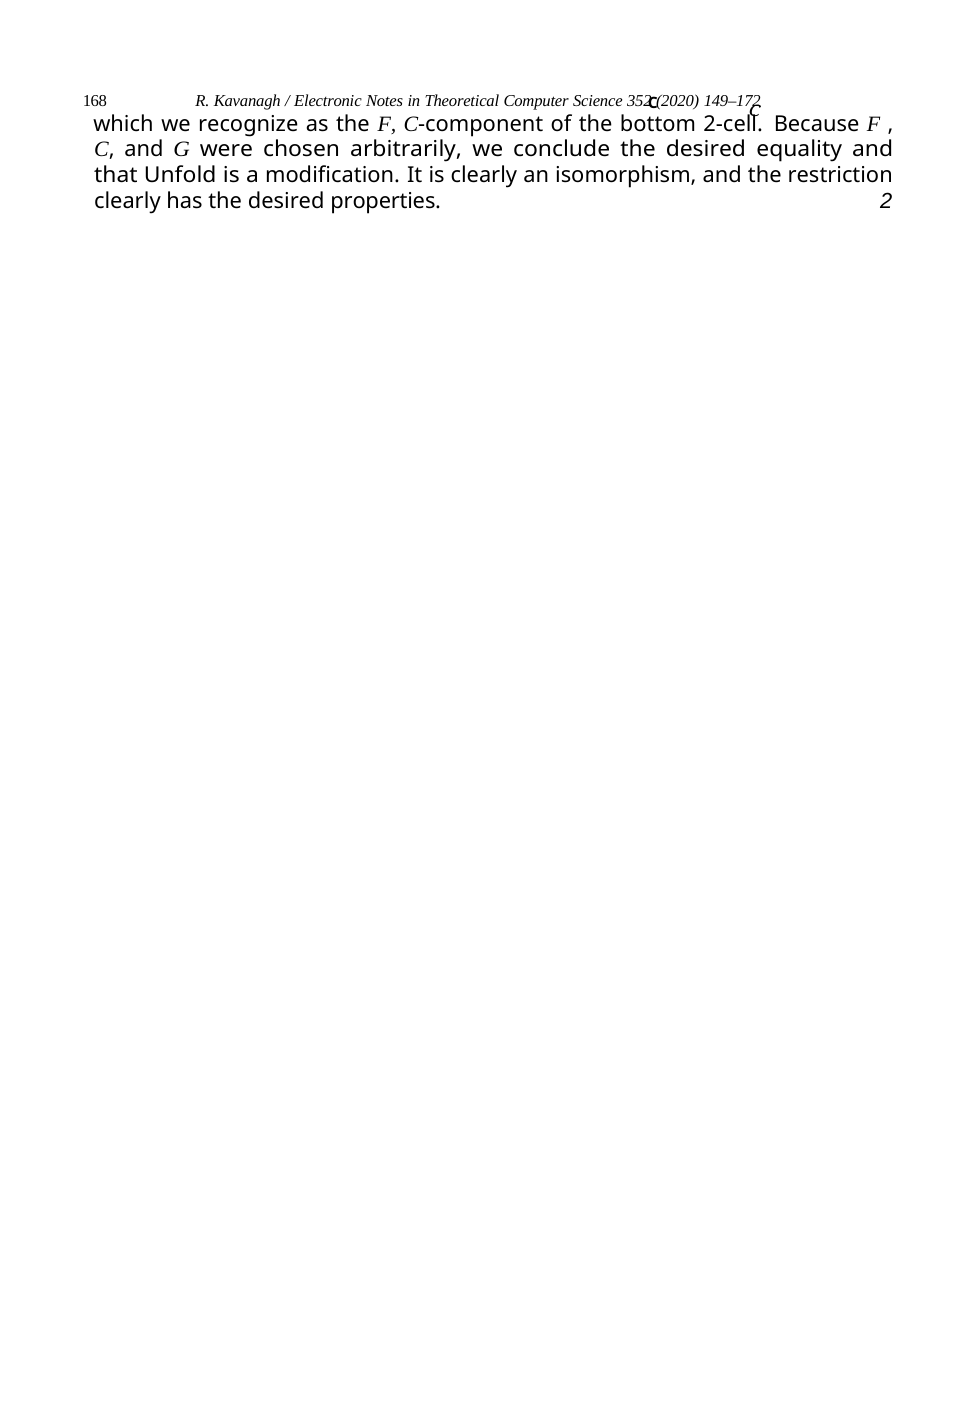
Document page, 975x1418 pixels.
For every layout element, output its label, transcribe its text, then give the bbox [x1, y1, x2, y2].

text which we recognize as the F, C-component of the bottom 2-cell. Because F , C, and G were chosen arbitrarily, we conclude the desired equality and that Unfold is a modification. It is clearly an isomorphism, and the restriction clearly has the desired properties. 2 [93, 110, 893, 215]
